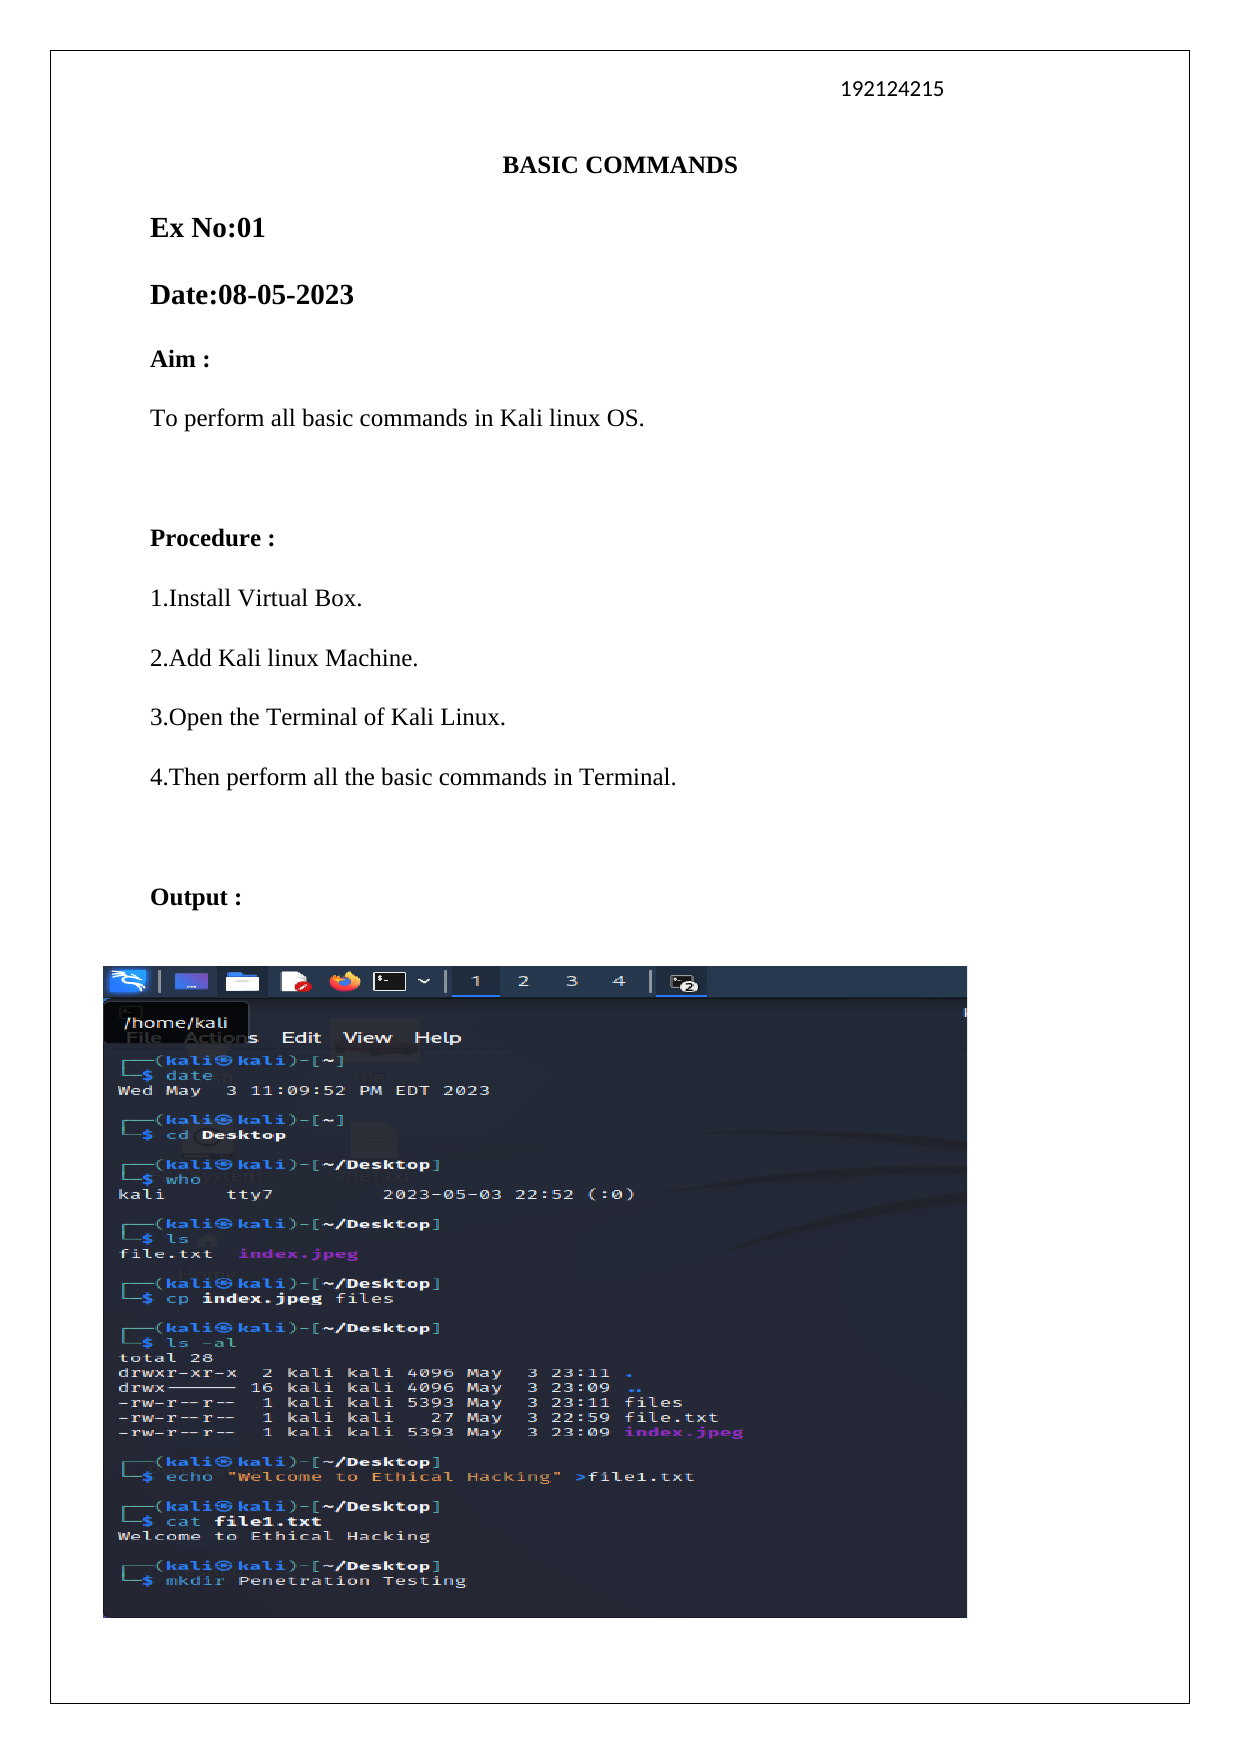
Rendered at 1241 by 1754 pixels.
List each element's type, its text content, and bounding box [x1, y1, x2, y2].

text 3.Open the Terminal of Kali Linux. [150, 702, 1090, 731]
text Procedure : [150, 523, 1090, 552]
text 2.Add Kali linux Machine. [150, 643, 1090, 671]
text BASIC COMMANDS [150, 150, 1090, 179]
text Ex No:01 [150, 210, 1090, 243]
text 1.Install Virtual Box. [150, 583, 1090, 612]
text Date:08-05-2023 [150, 277, 1090, 310]
text Output : [150, 882, 1090, 911]
text Aim : [150, 344, 1090, 372]
picture [103, 966, 968, 1618]
text To perform all basic commands in Kali linux OS. [150, 403, 1090, 432]
text 4.Then perform all the basic commands in Terminal. [150, 762, 1090, 791]
